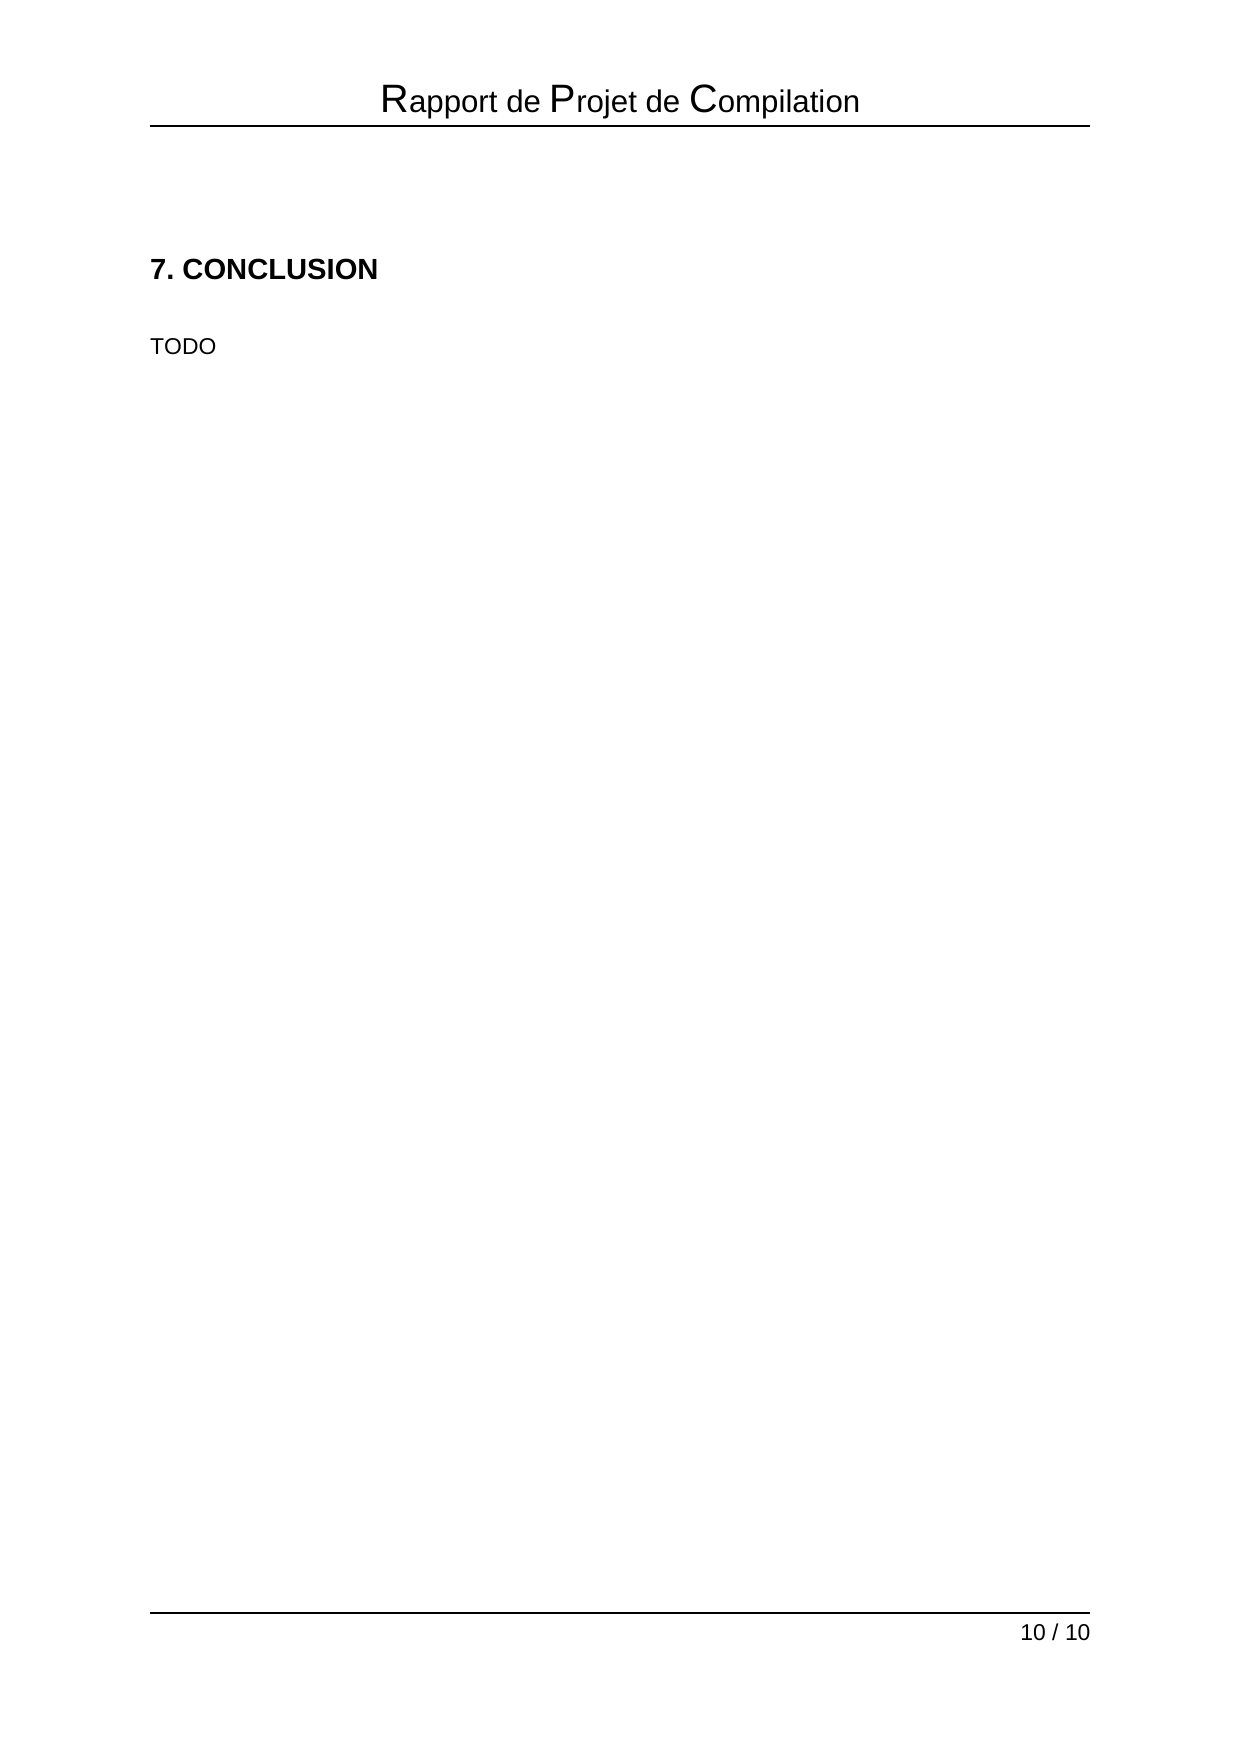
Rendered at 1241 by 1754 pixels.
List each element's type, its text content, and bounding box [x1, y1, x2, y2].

text TODO [150, 333, 1090, 360]
subtitle 7. CONCLUSION [150, 252, 1090, 286]
